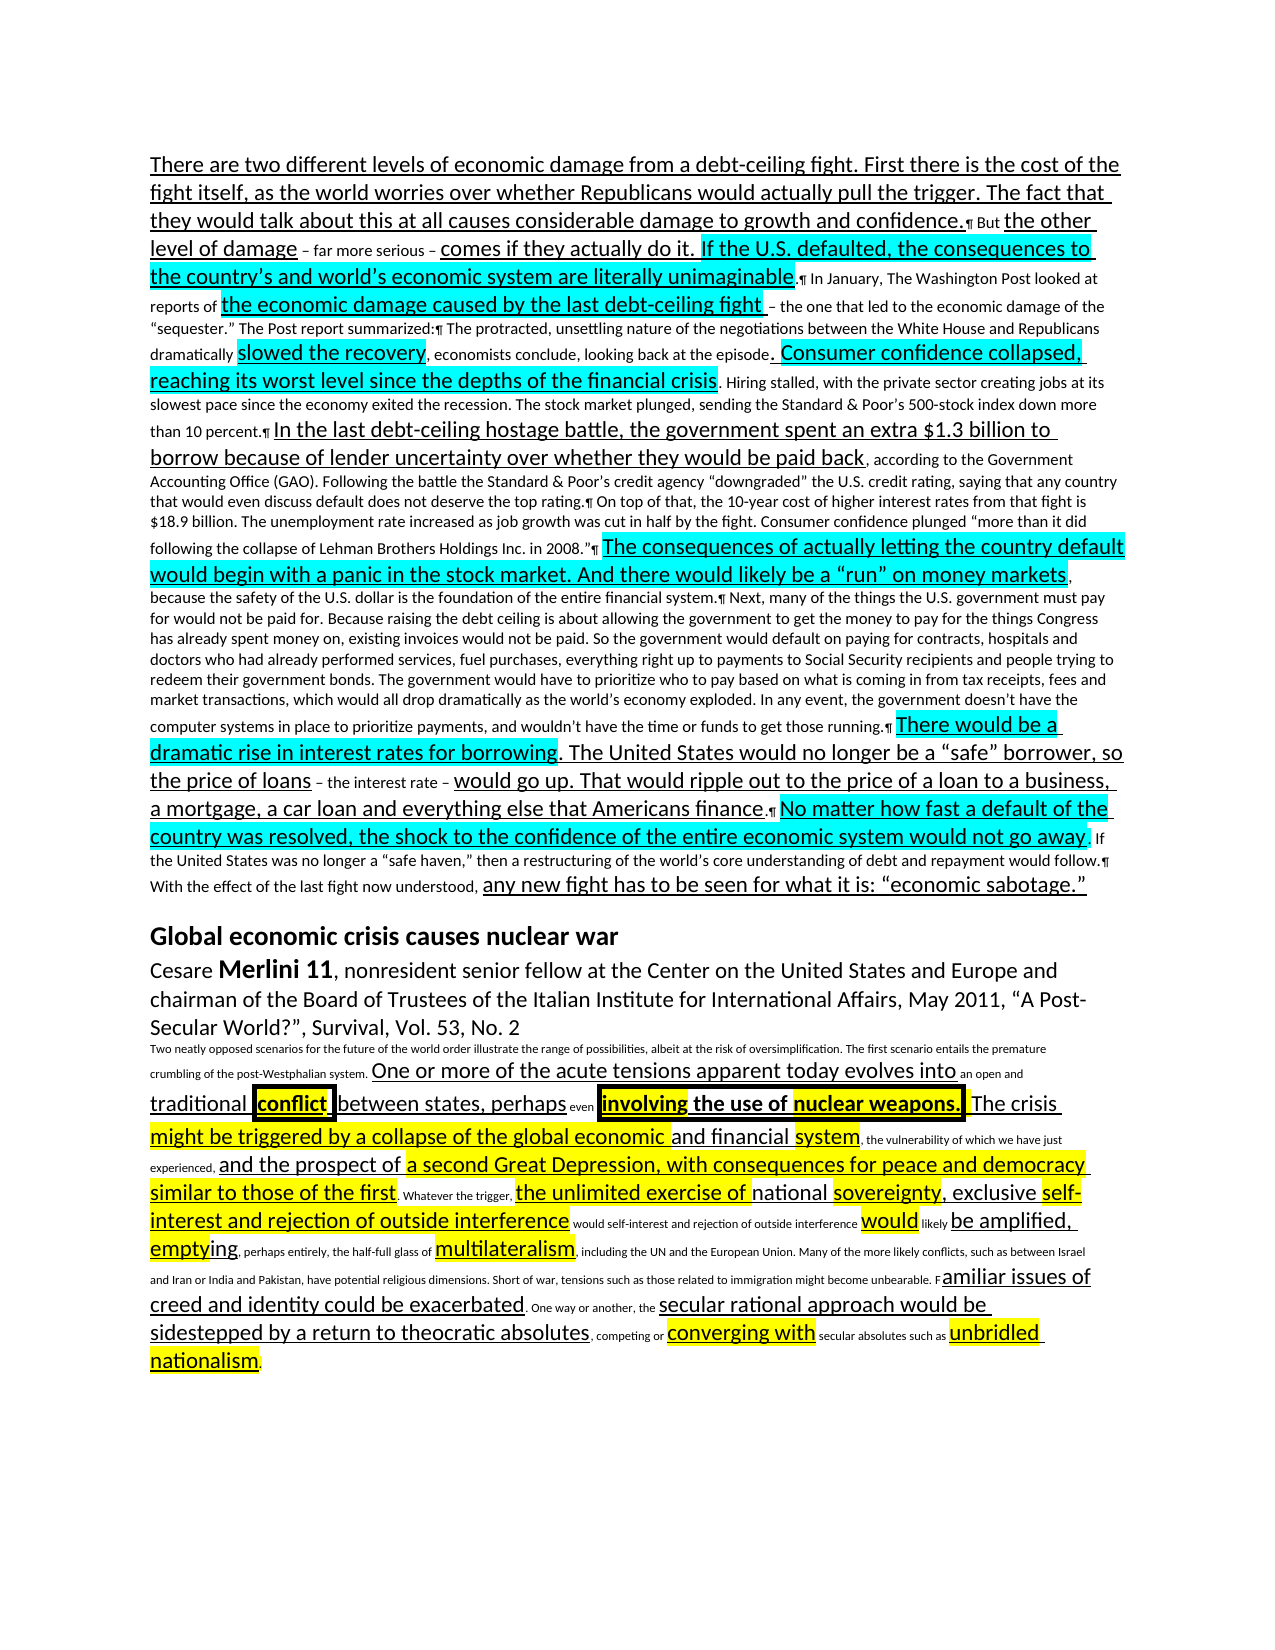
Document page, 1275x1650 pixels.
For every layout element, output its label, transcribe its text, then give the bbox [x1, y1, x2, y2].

text There are two different levels of economic damage from a debt-ceiling fight. First there is the cost of the fight itself, as the world worries over whether Republicans would actually pull the trigger. The fact that they would talk about this at all causes considerable damage to growth and confidence.¶ But the other level of damage – far more serious – comes if they actually do it. If the U.S. defaulted, the consequences to the country’s and world’s economic system are literally unimaginable.¶ In January, The Washington Post looked at reports of the economic damage caused by the last debt-ceiling fight – the one that led to the economic damage of the “sequester.” The Post report summarized:¶ The protracted, unsettling nature of the negotiations between the White House and Republicans dramatically slowed the recovery, economists conclude, looking back at the episode. Consumer confidence collapsed, reaching its worst level since the depths of the financial crisis. Hiring stalled, with the private sector creating jobs at its slowest pace since the economy exited the recession. The stock market plunged, sending the Standard & Poor’s 500-stock index down more than 10 percent.¶ In the last debt-ceiling hostage battle, the government spent an extra $1.3 billion to borrow because of lender uncertainty over whether they would be paid back, according to the Government Accounting Office (GAO). Following the battle the Standard & Poor’s credit agency “downgraded” the U.S. credit rating, saying that any country that would even discuss default does not deserve the top rating.¶ On top of that, the 10-year cost of higher interest rates from that fight is $18.9 billion. The unemployment rate increased as job growth was cut in half by the fight. Consumer confidence plunged “more than it did following the collapse of Lehman Brothers Holdings Inc. in 2008.”¶ The consequences of actually letting the country default would begin with a panic in the stock market. And there would likely be a “run” on money markets, because the safety of the U.S. dollar is the foundation of the entire financial system.¶ Next, many of the things the U.S. government must pay for would not be paid for. Because raising the debt ceiling is about allowing the government to get the money to pay for the things Congress has already spent money on, existing invoices would not be paid. So the government would default on paying for contracts, hospitals and doctors who had already performed services, fuel purchases, everything right up to payments to Social Security recipients and people trying to redeem their government bonds. The government would have to prioritize who to pay based on what is coming in from tax receipts, fees and market transactions, which would all drop dramatically as the world’s economy exploded. In any event, the government doesn’t have the computer systems in place to prioritize payments, and wouldn’t have the time or funds to get those running.¶ There would be a dramatic rise in interest rates for borrowing. The United States would no longer be a “safe” borrower, so the price of loans – the interest rate – would go up. That would ripple out to the price of a loan to a business, a mortgage, a car loan and everything else that Americans finance.¶ No matter how fast a default of the country was resolved, the shock to the confidence of the entire economic system would not go away. If the United States was no longer a “safe haven,” then a restructuring of the world’s core understanding of debt and repayment would follow.¶ With the effect of the last fight now understood, any new fight has to be seen for what it is: “economic sabotage.” [150, 150, 1125, 560]
text Two neatly opposed scenarios for the future of the world order illustrate the range of possibilities, albeit at the risk of oversimplification. The first scenario entails the premature crumbling of the post-Westphalian system. One or more of the acute tensions apparent today evolves into an open and traditional conflict between states, perhaps even involving the use of nuclear weapons. The crisis might be triggered by a collapse of the global economic and financial system, the vulnerability of which we have just experienced, and the prospect of a second Great Depression, with consequences for peace and democracy similar to those of the first. Whatever the trigger, the unlimited exercise of national sovereignty, exclusive self-interest and rejection of outside interference would self-interest and rejection of outside interference would likely be amplified, emptying, perhaps entirely, the half-full glass of multilateralism, including the UN and the European Union. Many of the more likely conflicts, such as between Israel and Iran or India and Pakistan, have potential religious dimensions. Short of war, tensions such as those related to immigration might become unbearable. Familiar issues of creed and identity could be exacerbated. One way or another, the secular rational approach would be sidestepped by a return to theocratic absolutes, competing or converging with secular absolutes such as unbridled nationalism. [150, 1041, 1095, 1374]
text Cesare Merlini 11, nonresident senior fellow at the Center on the United States and Europe and chairman of the Board of Trustees of the Italian Institute for International Affairs, May 2011, “A Post-Secular World?”, Survival, Vol. 53, No. 2 [150, 952, 1125, 1041]
text There are two different levels of economic damage from a debt-ceiling fight. First there is the cost of the fight itself, as the world worries over whether Republicans would actually pull the trigger. The fact that they would talk about this at all causes considerable damage to growth and confidence.¶ But the other level of damage – far more serious – comes if they actually do it. If the U.S. defaulted, the consequences to the country’s and world’s economic system are literally unimaginable.¶ In January, The Washington Post looked at reports of the economic damage caused by the last debt-ceiling fight – the one that led to the economic damage of the “sequester.” The Post report summarized:¶ The protracted, unsettling nature of the negotiations between the White House and Republicans dramatically slowed the recovery, economists conclude, looking back at the episode. Consumer confidence collapsed, reaching its worst level since the depths of the financial crisis. Hiring stalled, with the private sector creating jobs at its slowest pace since the economy exited the recession. The stock market plunged, sending the Standard & Poor’s 500-stock index down more than 10 percent.¶ In the last debt-ceiling hostage battle, the government spent an extra $1.3 billion to borrow because of lender uncertainty over whether they would be paid back, according to the Government Accounting Office (GAO). Following the battle the Standard & Poor’s credit agency “downgraded” the U.S. credit rating, saying that any country that would even discuss default does not deserve the top rating.¶ On top of that, the 10-year cost of higher interest rates from that fight is $18.9 billion. The unemployment rate increased as job growth was cut in half by the fight. Consumer confidence plunged “more than it did following the collapse of Lehman Brothers Holdings Inc. in 2008.”¶ The consequences of actually letting the country default would begin with a panic in the stock market. And there would likely be a “run” on money markets, because the safety of the U.S. dollar is the foundation of the entire financial system.¶ Next, many of the things the U.S. government must pay for would not be paid for. Because raising the debt ceiling is about allowing the government to get the money to pay for the things Congress has already spent money on, existing invoices would not be paid. So the government would default on paying for contracts, hospitals and doctors who had already performed services, fuel purchases, everything right up to payments to Social Security recipients and people trying to redeem their government bonds. The government would have to prioritize who to pay based on what is coming in from tax receipts, fees and market transactions, which would all drop dramatically as the world’s economy exploded. In any event, the government doesn’t have the computer systems in place to prioritize payments, and wouldn’t have the time or funds to get those running.¶ There would be a dramatic rise in interest rates for borrowing. The United States would no longer be a “safe” borrower, so the price of loans – the interest rate – would go up. That would ripple out to the price of a loan to a business, a mortgage, a car loan and everything else that Americans finance.¶ No matter how fast a default of the country was resolved, the shock to the confidence of the entire economic system would not go away. If the United States was no longer a “safe haven,” then a restructuring of the world’s core understanding of debt and repayment would follow.¶ With the effect of the last fight now understood, any new fight has to be seen for what it is: “economic sabotage.” [150, 560, 1125, 898]
subtitle Global economic crisis causes nuclear war [150, 919, 1125, 952]
